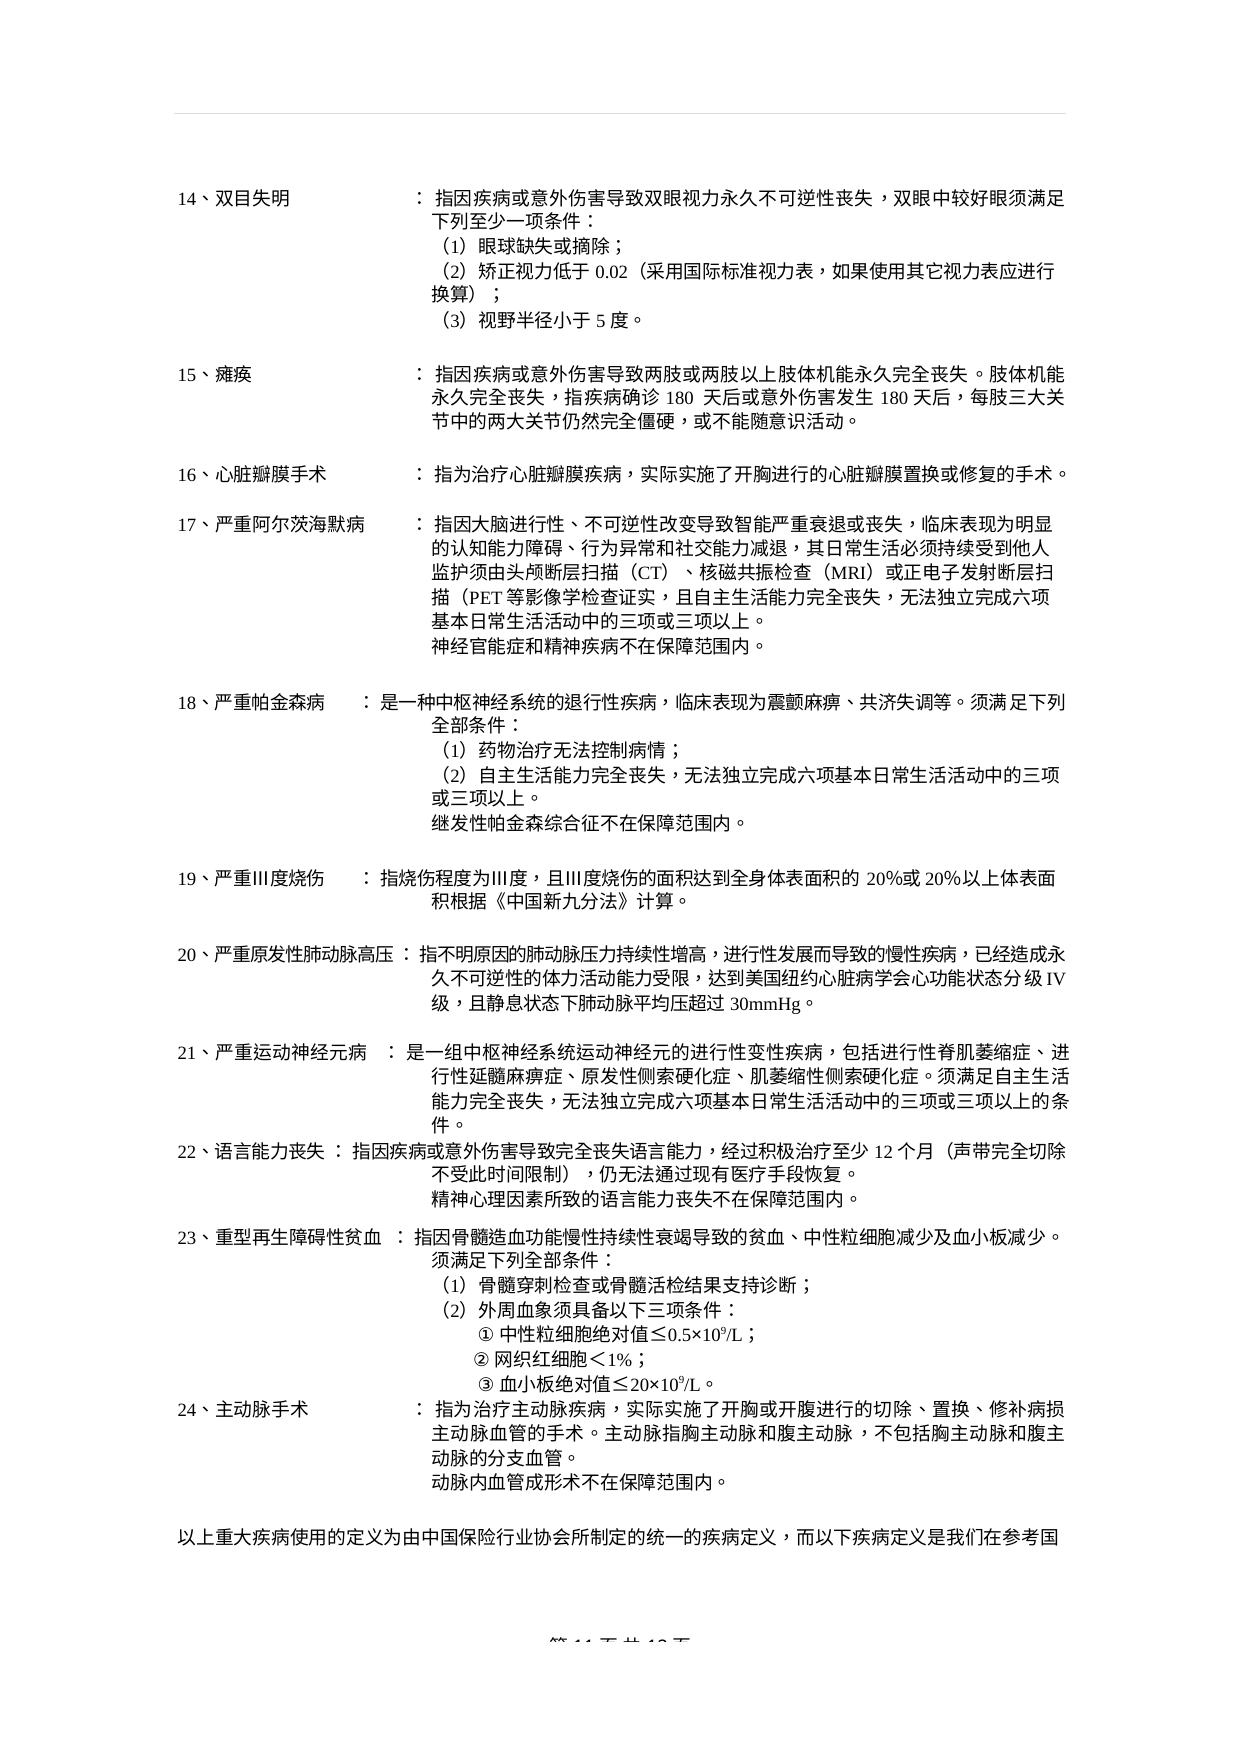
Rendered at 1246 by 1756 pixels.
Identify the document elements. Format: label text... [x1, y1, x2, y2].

text 精神心理因素所致的语言能力丧失不在保障范围内。 [431, 1187, 1081, 1211]
text 14、双目失明 ： 指因疾病或意外伤害导致双眼视力永久不可逆性丧失，双眼中较好眼须满足下列至少一项条件： [177, 187, 1066, 234]
text ② 网织红细胞＜1%； [353, 1347, 771, 1371]
text 23、重型再生障碍性贫血 ： 指因骨髓造血功能慢性持续性衰竭导致的贫血、中性粒细胞减少及血小板减少。须满足下列全部条件： [177, 1226, 1065, 1273]
text 19、严重Ⅲ度烧伤 ： 指烧伤程度为Ⅲ度，且Ⅲ度烧伤的面积达到全身体表面积的 20％或 20％以上体表面积根据《中国新九分法》计算。 [177, 867, 1057, 914]
text （1）骨髓穿刺检查或骨髓活检结果支持诊断； [431, 1273, 1081, 1298]
text 22、语言能力丧失 ： 指因疾病或意外伤害导致完全丧失语言能力，经过积极治疗至少 12 个月（声带完全切除不受此时间限制），仍无法通过现有医疗手段恢复。 [177, 1140, 1066, 1187]
text 17、严重阿尔茨海默病 ： 指因大脑进行性、不可逆性改变导致智能严重衰退或丧失，临床表现为明显的认知能力障碍、行为异常和社交能力减退，其日常生活必须持续受到他人监护须由头颅断层扫描（CT）、核磁共振检查（MRI）或正电子发射断层扫描（PET等影像学检查证实，且自主生活能力完全丧失，无法独立完成六项基本日常生活活动中的三项或三项以上。 [177, 512, 1066, 634]
text （1）药物治疗无法控制病情； [431, 737, 1081, 762]
text 20、严重原发性肺动脉高压 ： 指不明原因的肺动脉压力持续性增高，进行性发展而导致的慢性疾病，已经造成永久不可逆性的体力活动能力受限，达到美国纽约心脏病学会心功能状态分级 IV 级，且静息状态下肺动脉平均压超过 30mmHg。 [177, 942, 1066, 1015]
text 动脉内血管成形术不在保障范围内。 [431, 1470, 1081, 1494]
text ① 中性粒细胞绝对值≤0.5×109/L； [467, 1322, 771, 1347]
text （2）外周血象须具备以下三项条件： [431, 1298, 1081, 1322]
text （3）视野半径小于 5 度。 [431, 307, 1081, 333]
text 16、心脏瓣膜手术 ： 指为治疗心脏瓣膜疾病，实际实施了开胸进行的心脏瓣膜置换或修复的手术。 [177, 462, 1081, 487]
text 15、瘫痪 ： 指因疾病或意外伤害导致两肢或两肢以上肢体机能永久完全丧失。肢体机能永久完全丧失，指疾病确诊 180 天后或意外伤害发生 180 天后，每肢三大关节中的两大关节仍然完全僵硬，或不能随意识活动。 [177, 363, 1066, 434]
text 24、主动脉手术 ： 指为治疗主动脉疾病，实际实施了开胸或开腹进行的切除、置换、修补病损主动脉血管的手术。主动脉指胸主动脉和腹主动脉，不包括胸主动脉和腹主动脉的分支血管。 [177, 1397, 1066, 1470]
text ③ 血小板绝对值≤20×109/L。 [425, 1371, 771, 1396]
text 以上重大疾病使用的定义为由中国保险行业协会所制定的统一的疾病定义，而以下疾病定义是我们在参考国 [177, 1524, 1081, 1549]
text 神经官能症和精神疾病不在保障范围内。 [431, 634, 1081, 659]
text 继发性帕金森综合征不在保障范围内。 [431, 811, 1081, 835]
text 21、严重运动神经元病 ： 是一组中枢神经系统运动神经元的进行性变性疾病，包括进行性脊肌萎缩症、进行性延髓麻痹症、原发性侧索硬化症、肌萎缩性侧索硬化症。须满足自主生活能力完全丧失，无法独立完成六项基本日常生活活动中的三项或三项以上的条件。 [177, 1040, 1070, 1138]
text （2）矫正视力低于 0.02（采用国际标准视力表，如果使用其它视力表应进行换算）； [431, 260, 1066, 307]
text 18、严重帕金森病 ： 是一种中枢神经系统的退行性疾病，临床表现为震颤麻痹、共济失调等。须满足下列全部条件： [177, 690, 1066, 737]
text （1）眼球缺失或摘除； [431, 234, 1081, 259]
text （2）自主生活能力完全丧失，无法独立完成六项基本日常生活活动中的三项或三项以上。 [431, 763, 1066, 811]
